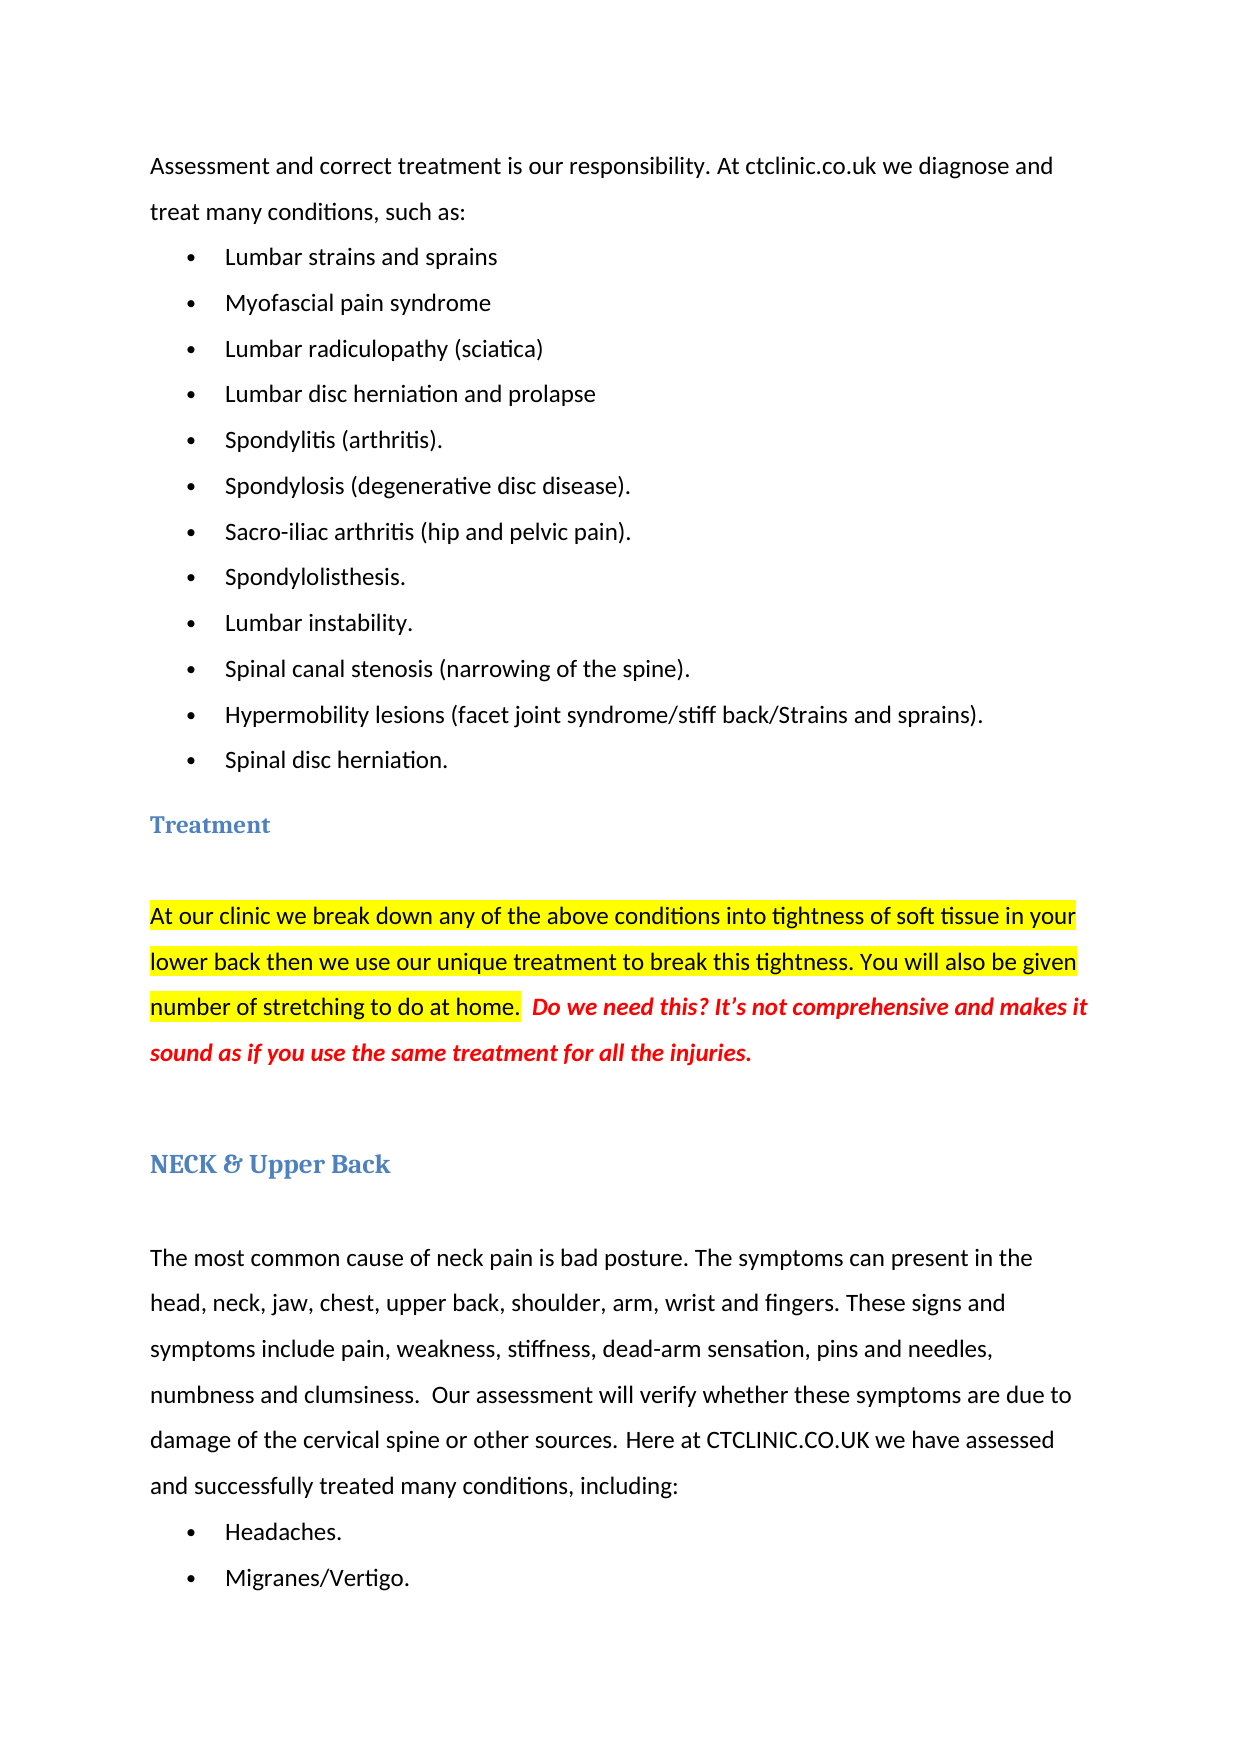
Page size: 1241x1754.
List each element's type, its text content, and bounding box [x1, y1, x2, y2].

list Lumbar strains and sprains [187, 241, 1090, 272]
subtitle NECK & Upper Back [150, 1149, 1090, 1181]
list Hypermobility lesions (facet joint syndrome/stiff back/Strains and sprains). [187, 699, 1090, 729]
subtitle Treatment [150, 811, 1090, 840]
list Migranes/Vertigo. [187, 1562, 1090, 1592]
list Myofascial pain syndrome [187, 287, 1090, 318]
list Headaches. [187, 1516, 1090, 1547]
list Sacro-iliac arthritis (hip and pelvic pain). [187, 516, 1090, 546]
list Spinal canal stenosis (narrowing of the spine). [187, 653, 1090, 683]
list Lumbar instability. [187, 607, 1090, 638]
list Lumbar radiculopathy (sciatica) [187, 333, 1090, 363]
list Spondylolisthesis. [187, 562, 1090, 592]
text At our clinic we break down any of the above conditions into tightness of soft tissue in your lower back then we use our unique treatment to break this tightness. You will also be given number of stretching to do at home. Do we need this? It’s not comprehensive and makes it sound as if you use the same treatment for all the injuries. [150, 900, 1090, 1068]
list Spondylitis (arthritis). [187, 424, 1090, 455]
text The most common cause of neck pain is bad posture. The symptoms can present in the head, neck, jaw, chest, upper back, shoulder, arm, wrist and fingers. These signs and symptoms include pain, weakness, stiffness, dead-arm sensation, pins and needles, numbness and clumsiness. Our assessment will verify whether these symptoms are due to damage of the cervical spine or other sources. Here at CTCLINIC.CO.UK we have assessed and successfully treated many conditions, including: [150, 1242, 1090, 1501]
list Lumbar disc herniation and prolapse [187, 379, 1090, 409]
list Spondylosis (degenerative disc disease). [187, 470, 1090, 501]
list Spinal disc herniation. [187, 744, 1090, 775]
text Assessment and correct treatment is our responsibility. At ctclinic.co.uk we diagnose and treat many conditions, such as: [150, 150, 1090, 226]
